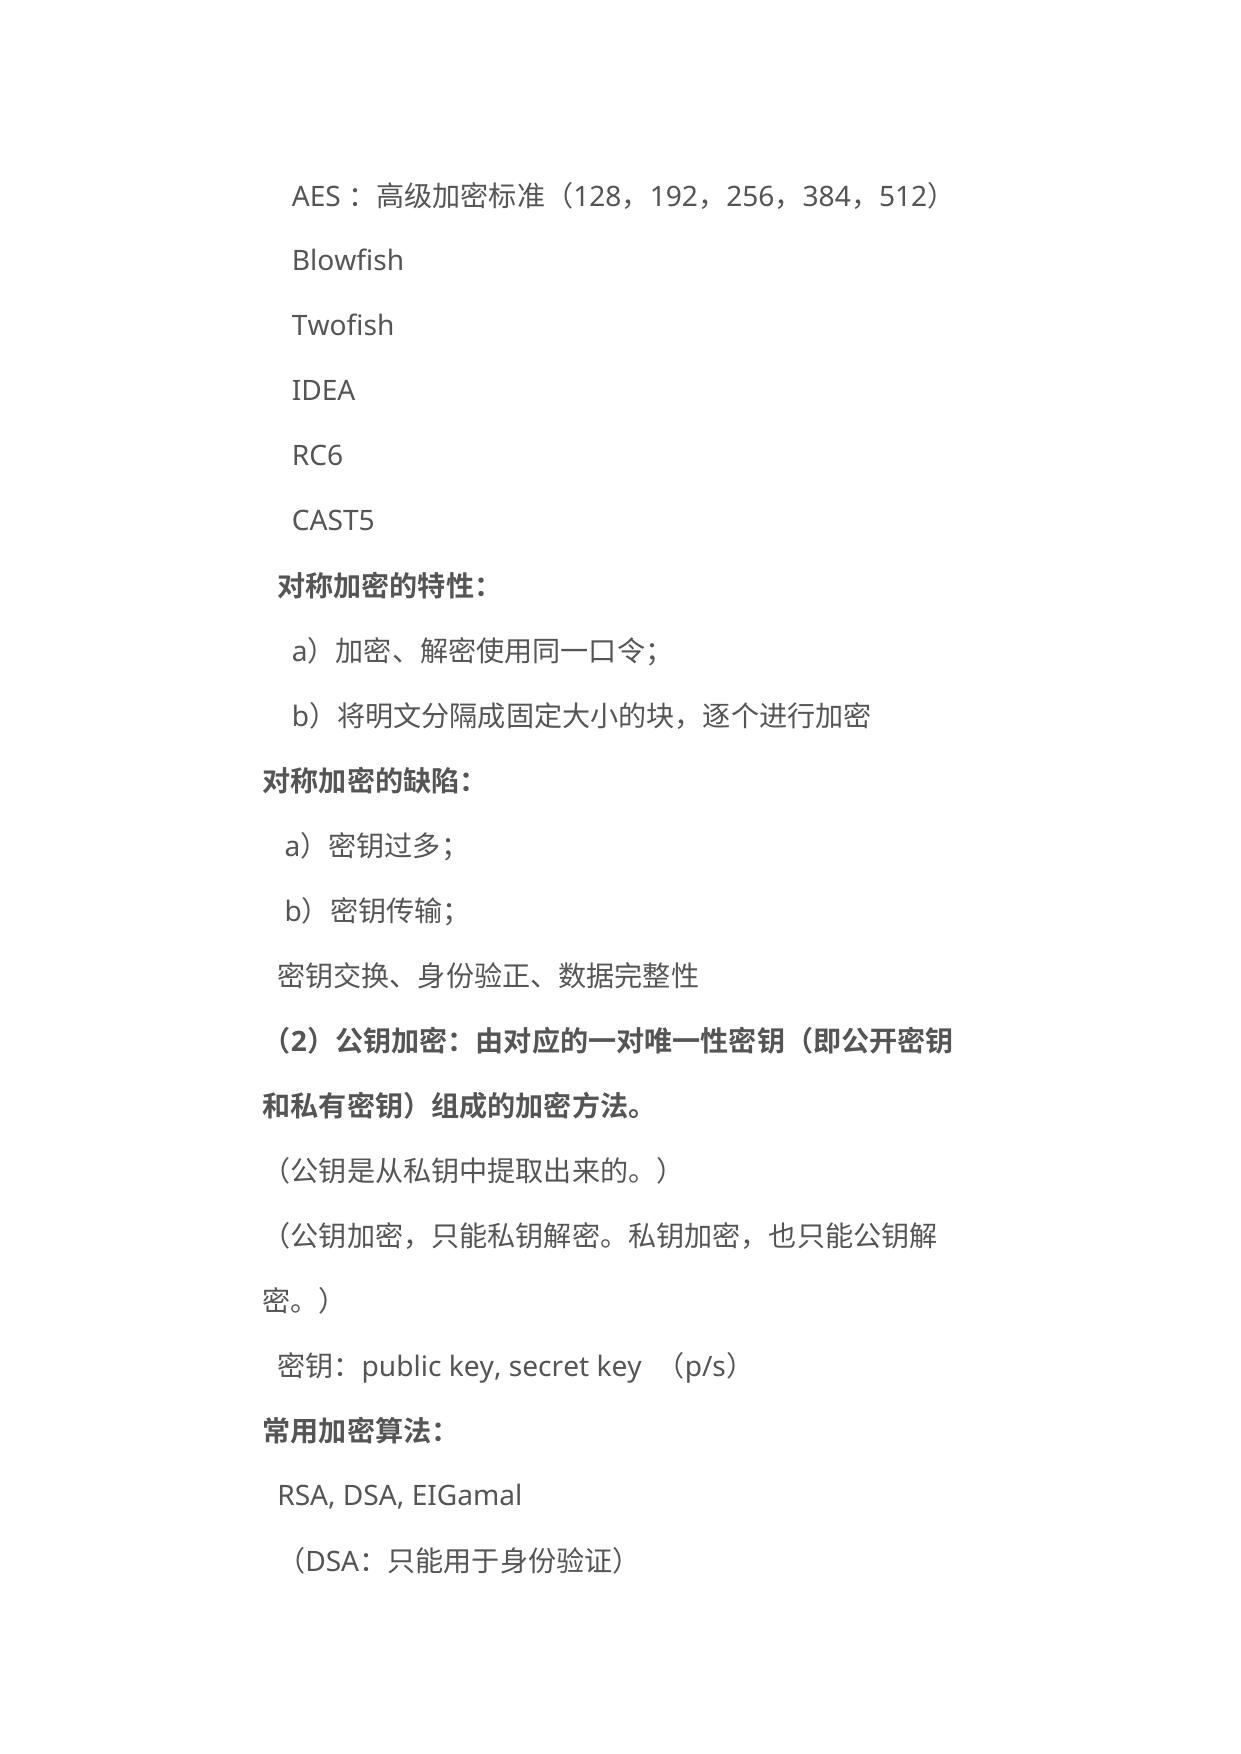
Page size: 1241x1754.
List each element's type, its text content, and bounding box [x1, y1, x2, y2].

text b）密钥传输； [262, 877, 978, 942]
text （公钥是从私钥中提取出来的。） [262, 1137, 978, 1202]
text 密钥：public key, secret key （p/s） [262, 1332, 978, 1397]
text （2）公钥加密：由对应的一对唯一性密钥（即公开密钥和私有密钥）组成的加密方法。 [262, 1007, 978, 1137]
text （DSA：只能用于身份验证） [262, 1527, 978, 1592]
text b）将明文分隔成固定大小的块，逐个进行加密 [262, 682, 978, 747]
text RC6 [262, 422, 978, 487]
text RSA, DSA, EIGamal [262, 1462, 978, 1527]
text a）加密、解密使用同一口令； [262, 617, 978, 682]
text AES ：高级加密标准（128，192，256，384，512） [262, 162, 978, 227]
text Blowfish [262, 227, 978, 292]
text 对称加密的缺陷： [262, 747, 978, 812]
text 对称加密的特性： [262, 552, 978, 617]
text IDEA [262, 357, 978, 422]
text 常用加密算法： [262, 1397, 978, 1462]
text 密钥交换、身份验正、数据完整性 [262, 942, 978, 1007]
text Twofish [262, 292, 978, 357]
text a）密钥过多； [262, 812, 978, 877]
text （公钥加密，只能私钥解密。私钥加密，也只能公钥解密。） [262, 1202, 978, 1332]
text CAST5 [262, 487, 978, 552]
